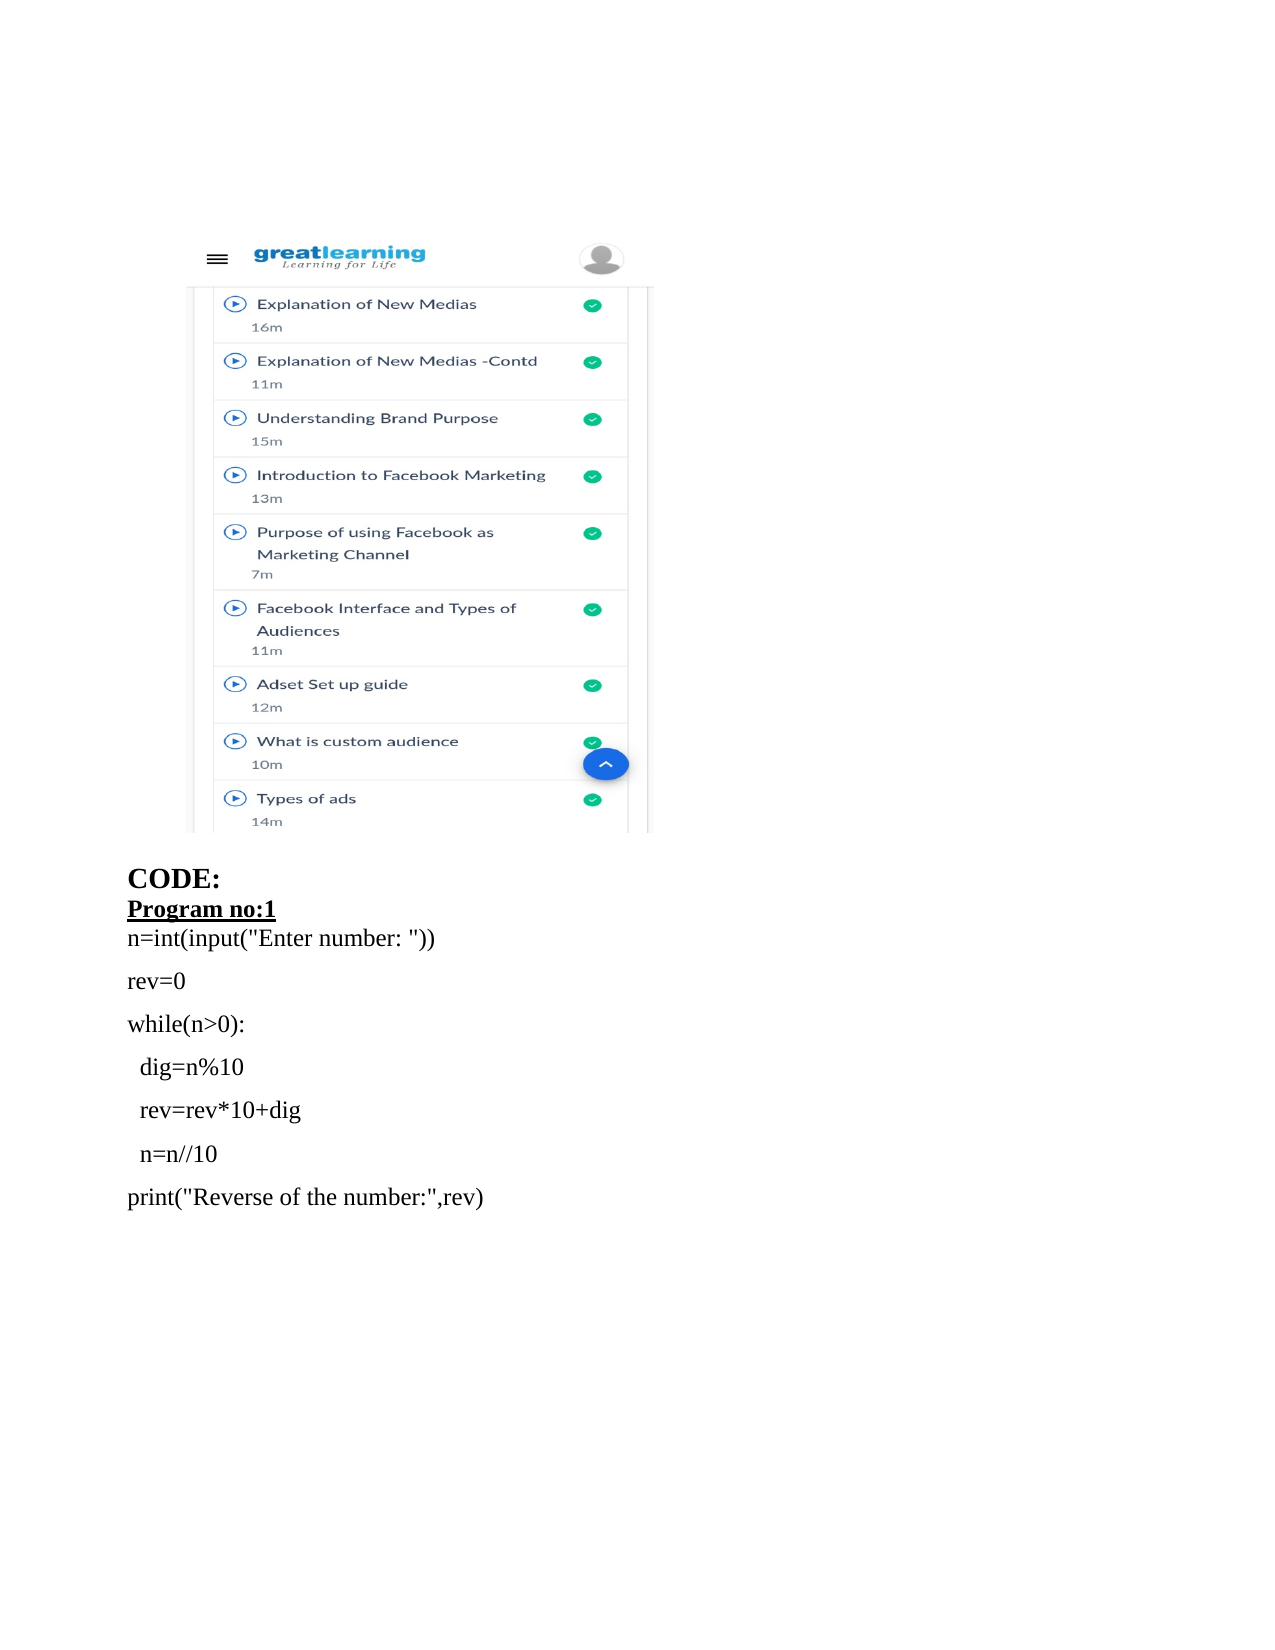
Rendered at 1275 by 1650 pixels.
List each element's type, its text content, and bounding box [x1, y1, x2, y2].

subtitle CODE: [127, 861, 1148, 894]
text dig=n%10 [127, 1052, 1148, 1081]
picture [185, 243, 655, 833]
text Program no:1 [127, 894, 1148, 923]
text n=int(input("Enter number: ")) [127, 923, 1148, 952]
text print("Reverse of the number:",rev) [127, 1182, 1148, 1211]
text while(n>0): [127, 1009, 1148, 1038]
text rev=rev*10+dig [127, 1096, 1148, 1124]
text n=n//10 [127, 1139, 1148, 1167]
text rev=0 [127, 966, 1148, 995]
